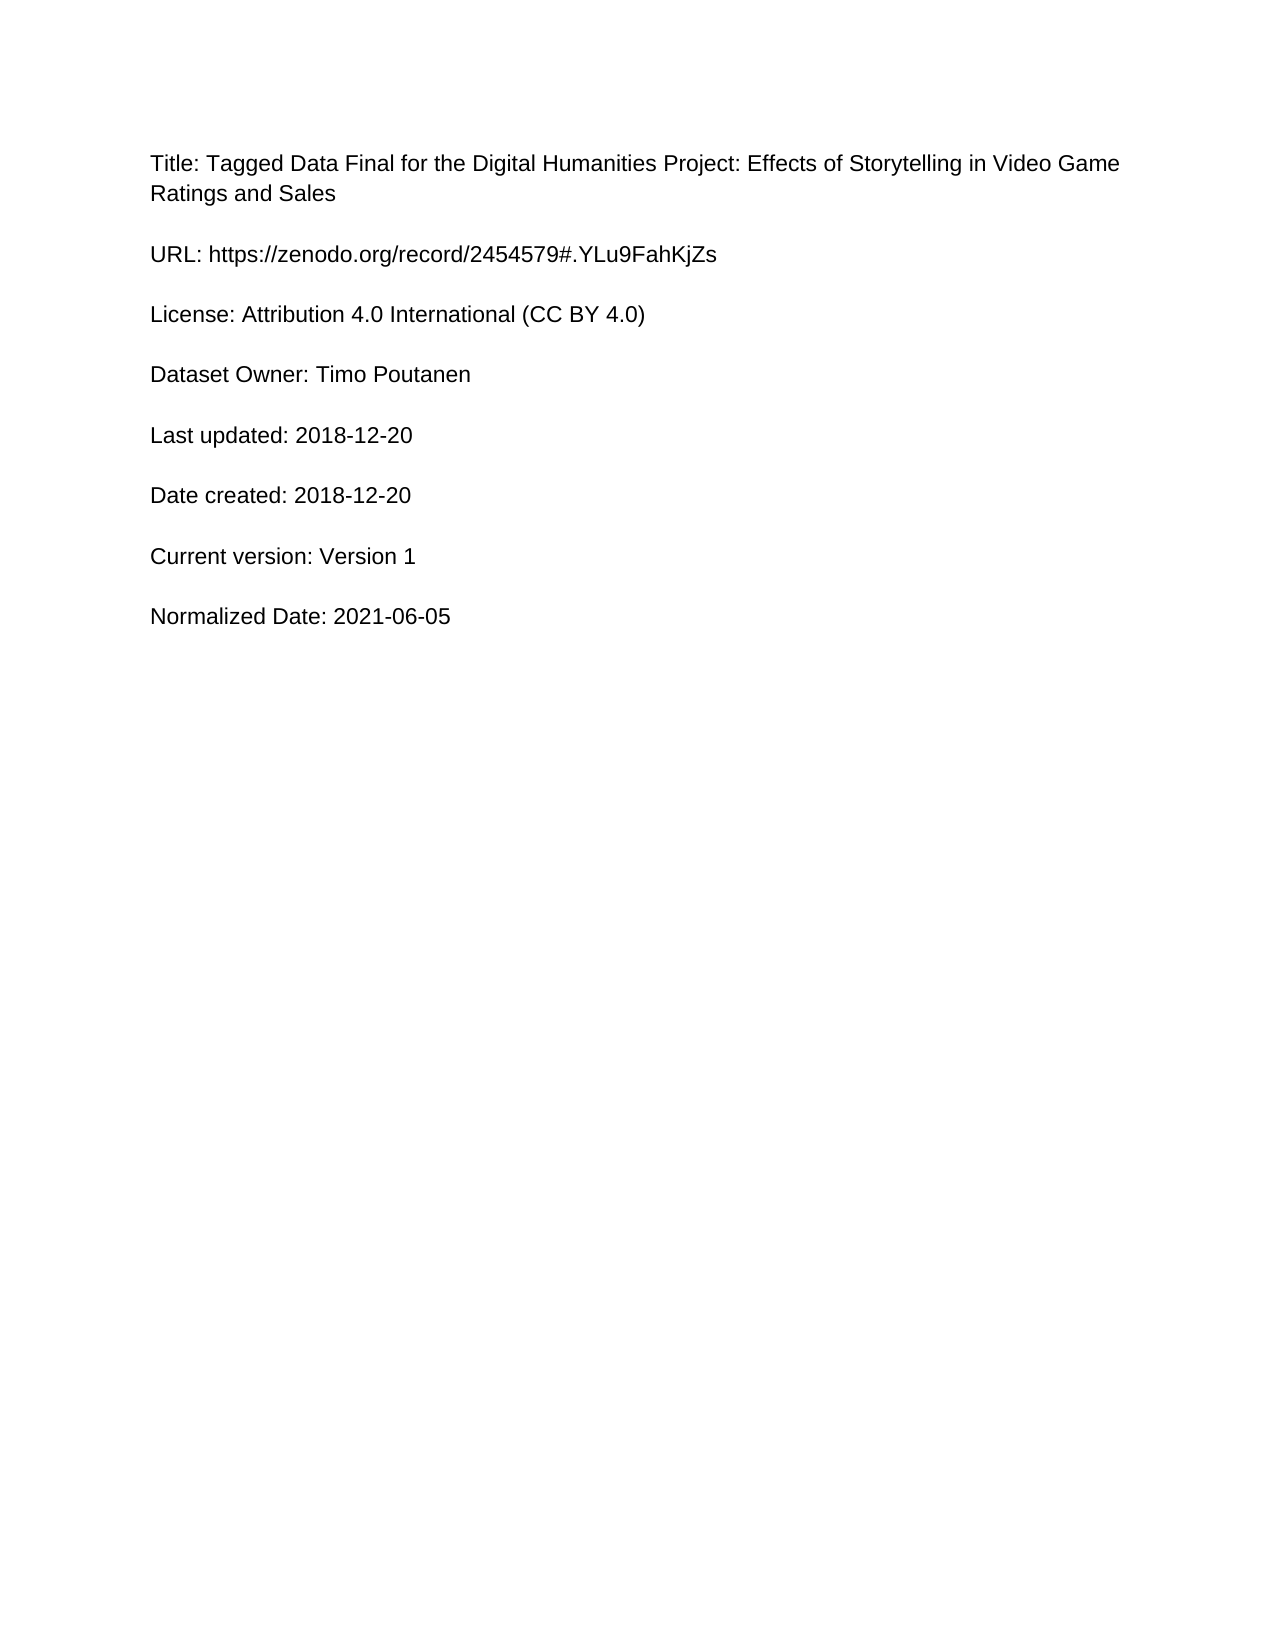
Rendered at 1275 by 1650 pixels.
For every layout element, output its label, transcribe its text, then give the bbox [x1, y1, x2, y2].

text Date created: 2018-12-20 [150, 482, 1125, 509]
text Dataset Owner: Timo Poutanen [150, 361, 1125, 388]
text Title: Tagged Data Final for the Digital Humanities Project: Effects of Storytelling in Video Game Ratings and Sales [150, 150, 1125, 207]
text URL: https://zenodo.org/record/2454579#.YLu9FahKjZs [150, 241, 1125, 267]
text License: Attribution 4.0 International (CC BY 4.0) [150, 301, 1125, 327]
text Last updated: 2018-12-20 [150, 422, 1125, 448]
text Current version: Version 1 [150, 543, 1125, 569]
text Normalized Date: 2021-06-05 [150, 603, 1125, 629]
